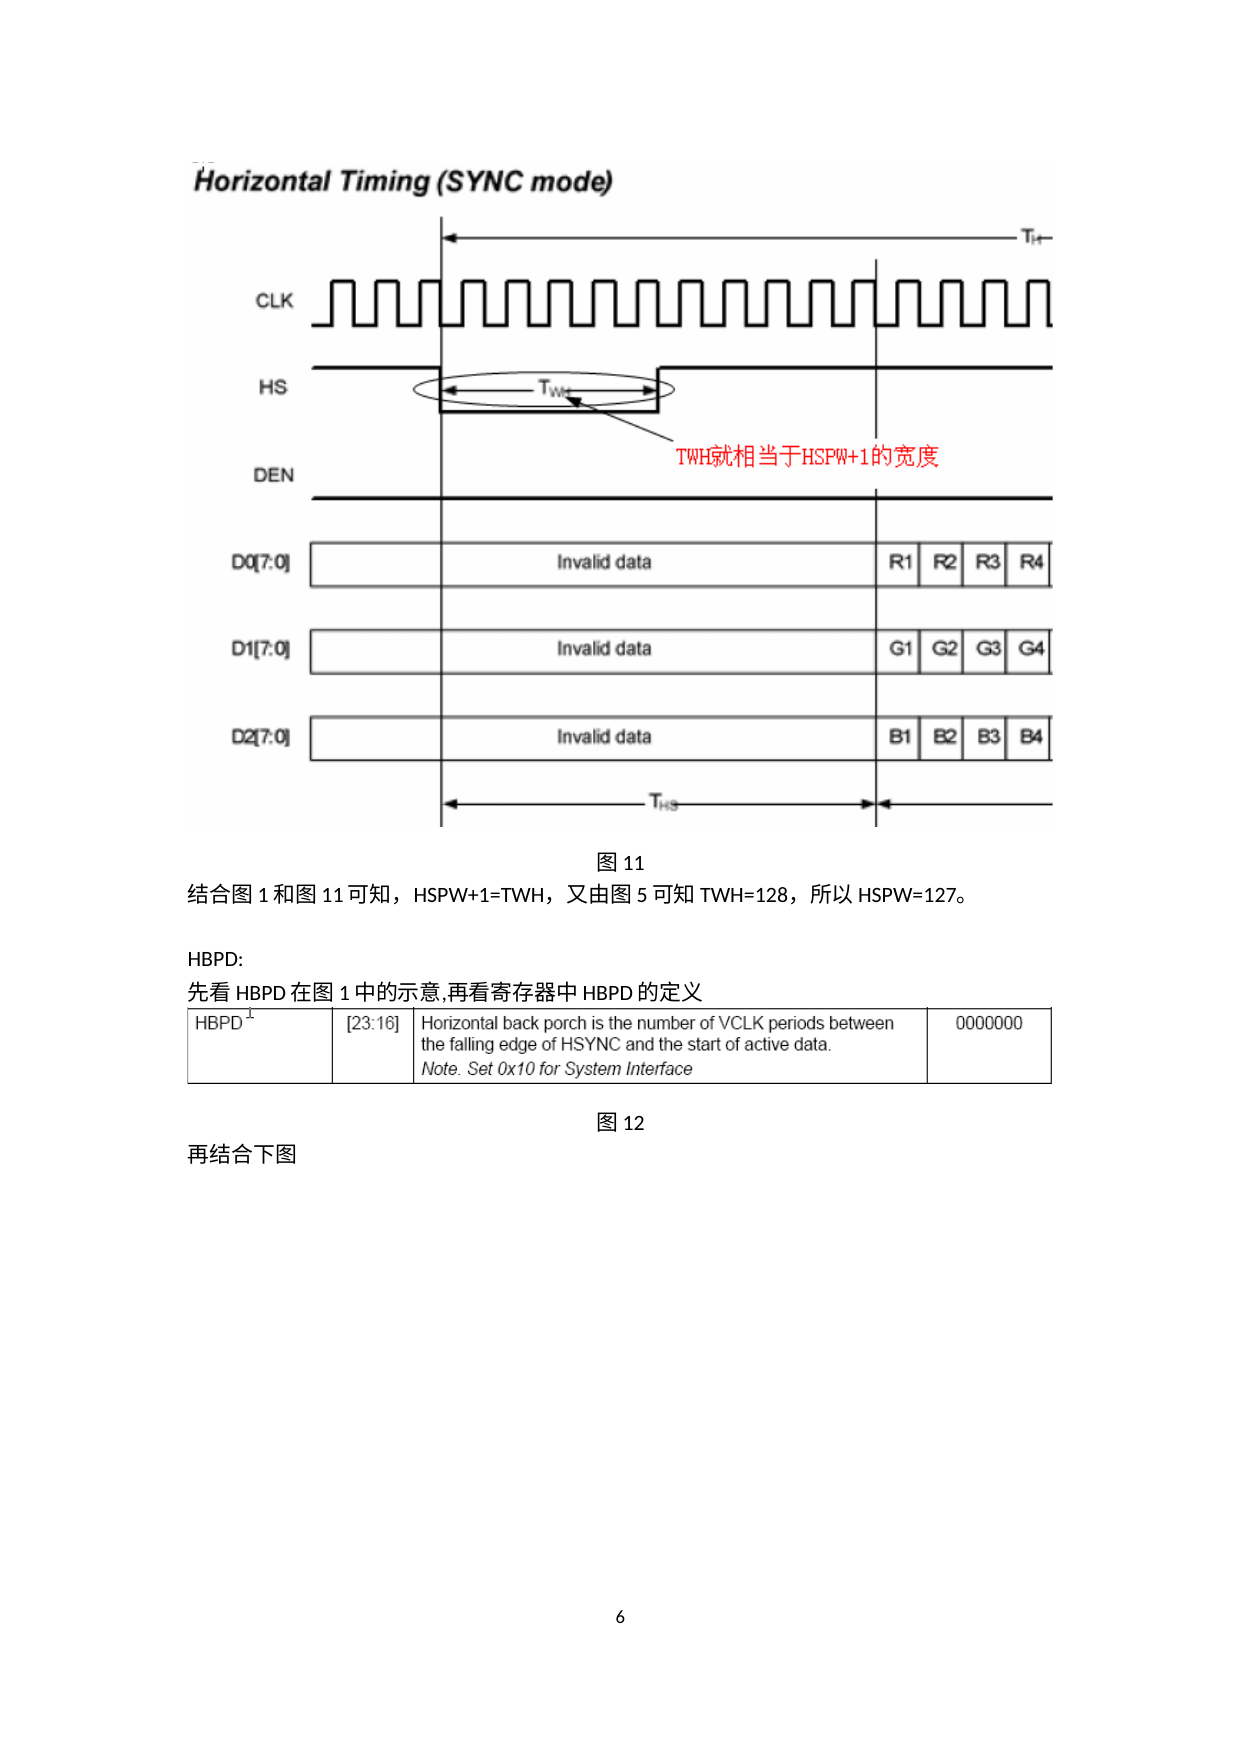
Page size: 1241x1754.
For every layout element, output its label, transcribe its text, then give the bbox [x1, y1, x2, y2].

picture [187, 162, 1053, 827]
text 结合图1和图11可知，HSPW+1=TWH，又由图5可知TWH=128，所以HSPW=127。 [187, 877, 1053, 909]
picture [187, 1007, 1053, 1084]
text 图12 [187, 1104, 1053, 1137]
text 再结合下图 [187, 1137, 1053, 1169]
text HBPD: [187, 942, 1053, 974]
text 先看HBPD在图1中的示意,再看寄存器中HBPD的定义 [187, 974, 1053, 1007]
text 图11 [187, 844, 1053, 877]
